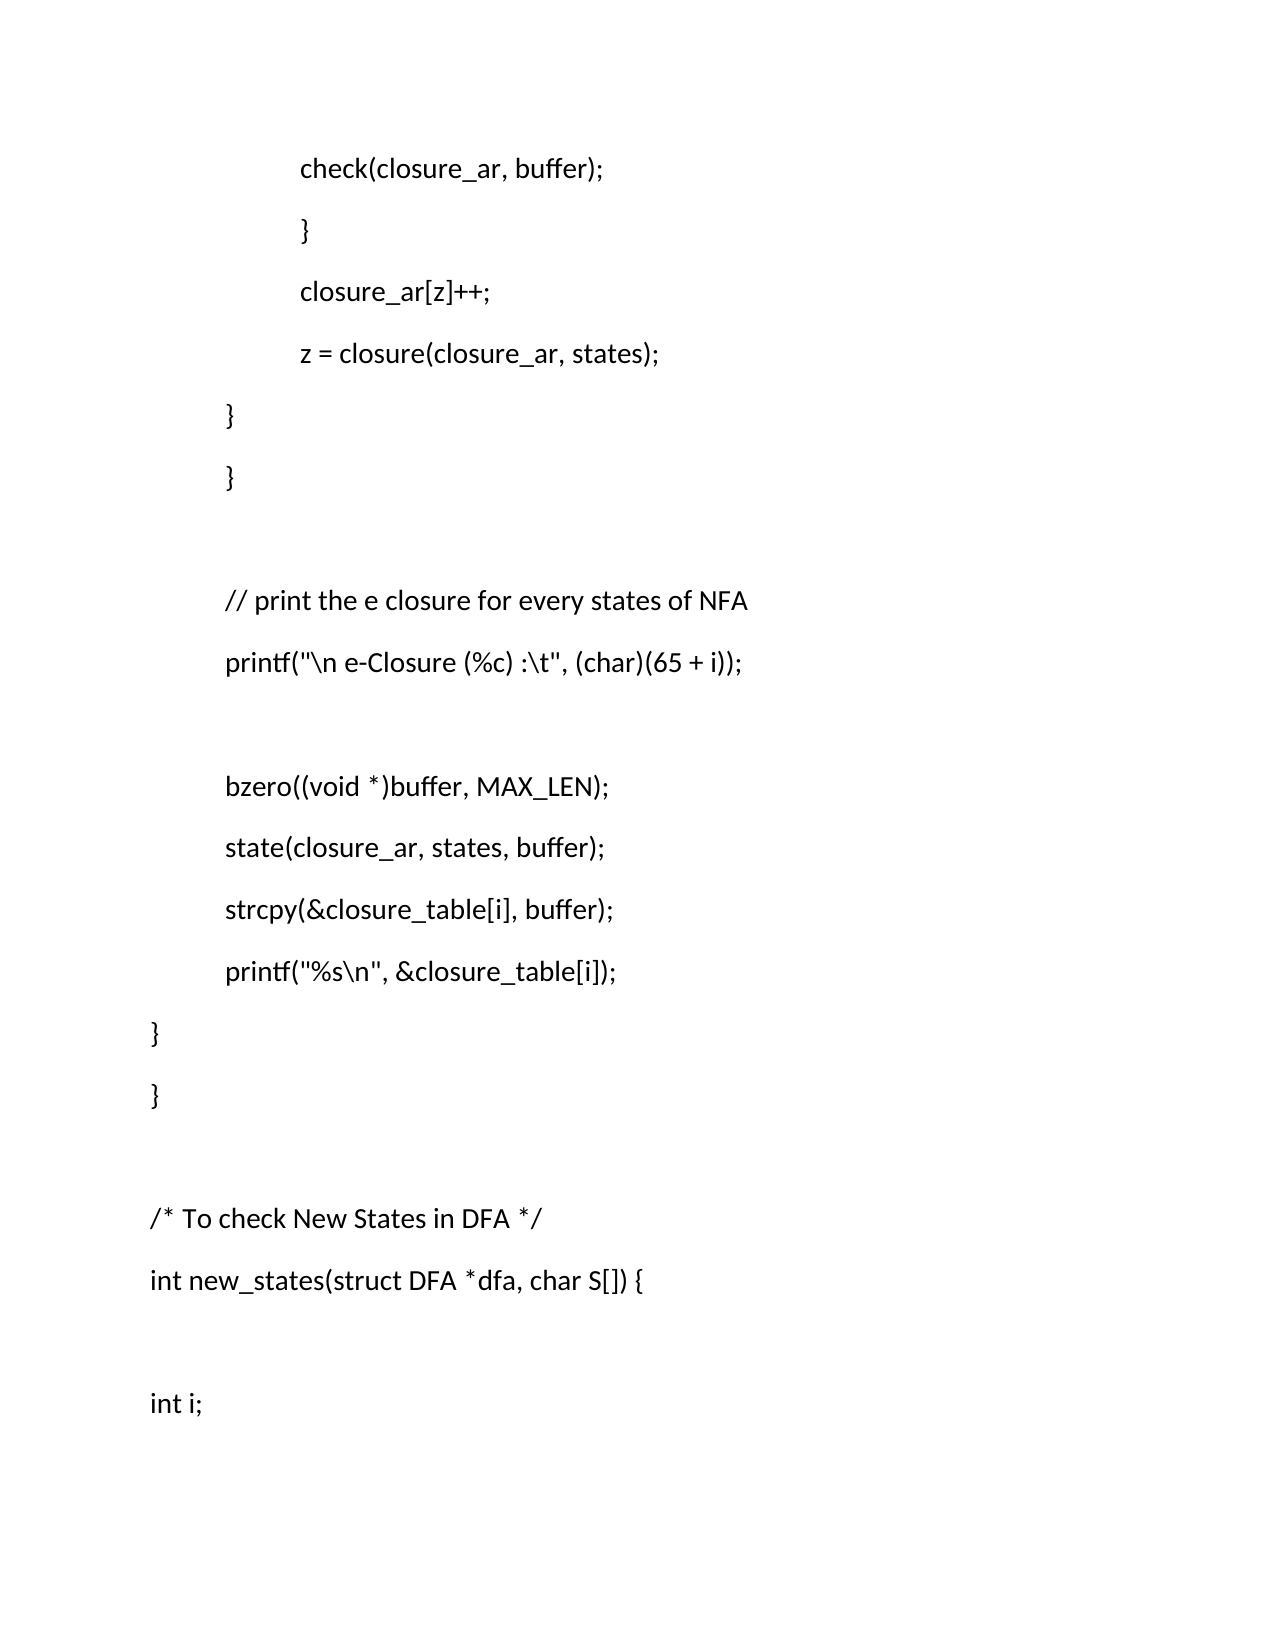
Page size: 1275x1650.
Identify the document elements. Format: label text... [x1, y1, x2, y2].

text int new_states(struct DFA *dfa, char S[]) { [150, 1262, 1125, 1297]
text printf("%s\n", &closure_table[i]); [150, 953, 1125, 989]
text } [150, 459, 1125, 494]
text check(closure_ar, buffer); [150, 150, 1125, 186]
text z = closure(closure_ar, states); [150, 335, 1125, 371]
text } [150, 212, 1125, 247]
text } [150, 1015, 1125, 1050]
text bzero((void *)buffer, MAX_LEN); [150, 768, 1125, 803]
text strcpy(&closure_table[i], buffer); [150, 891, 1125, 927]
text /* To check New States in DFA */ [150, 1200, 1125, 1236]
text // print the e closure for every states of NFA [150, 582, 1125, 618]
text } [150, 1077, 1125, 1112]
text } [150, 397, 1125, 433]
text state(closure_ar, states, buffer); [150, 829, 1125, 865]
text closure_ar[z]++; [150, 273, 1125, 309]
text int i; [150, 1385, 1125, 1421]
text printf("\n e-Closure (%c) :\t", (char)(65 + i)); [150, 644, 1125, 680]
